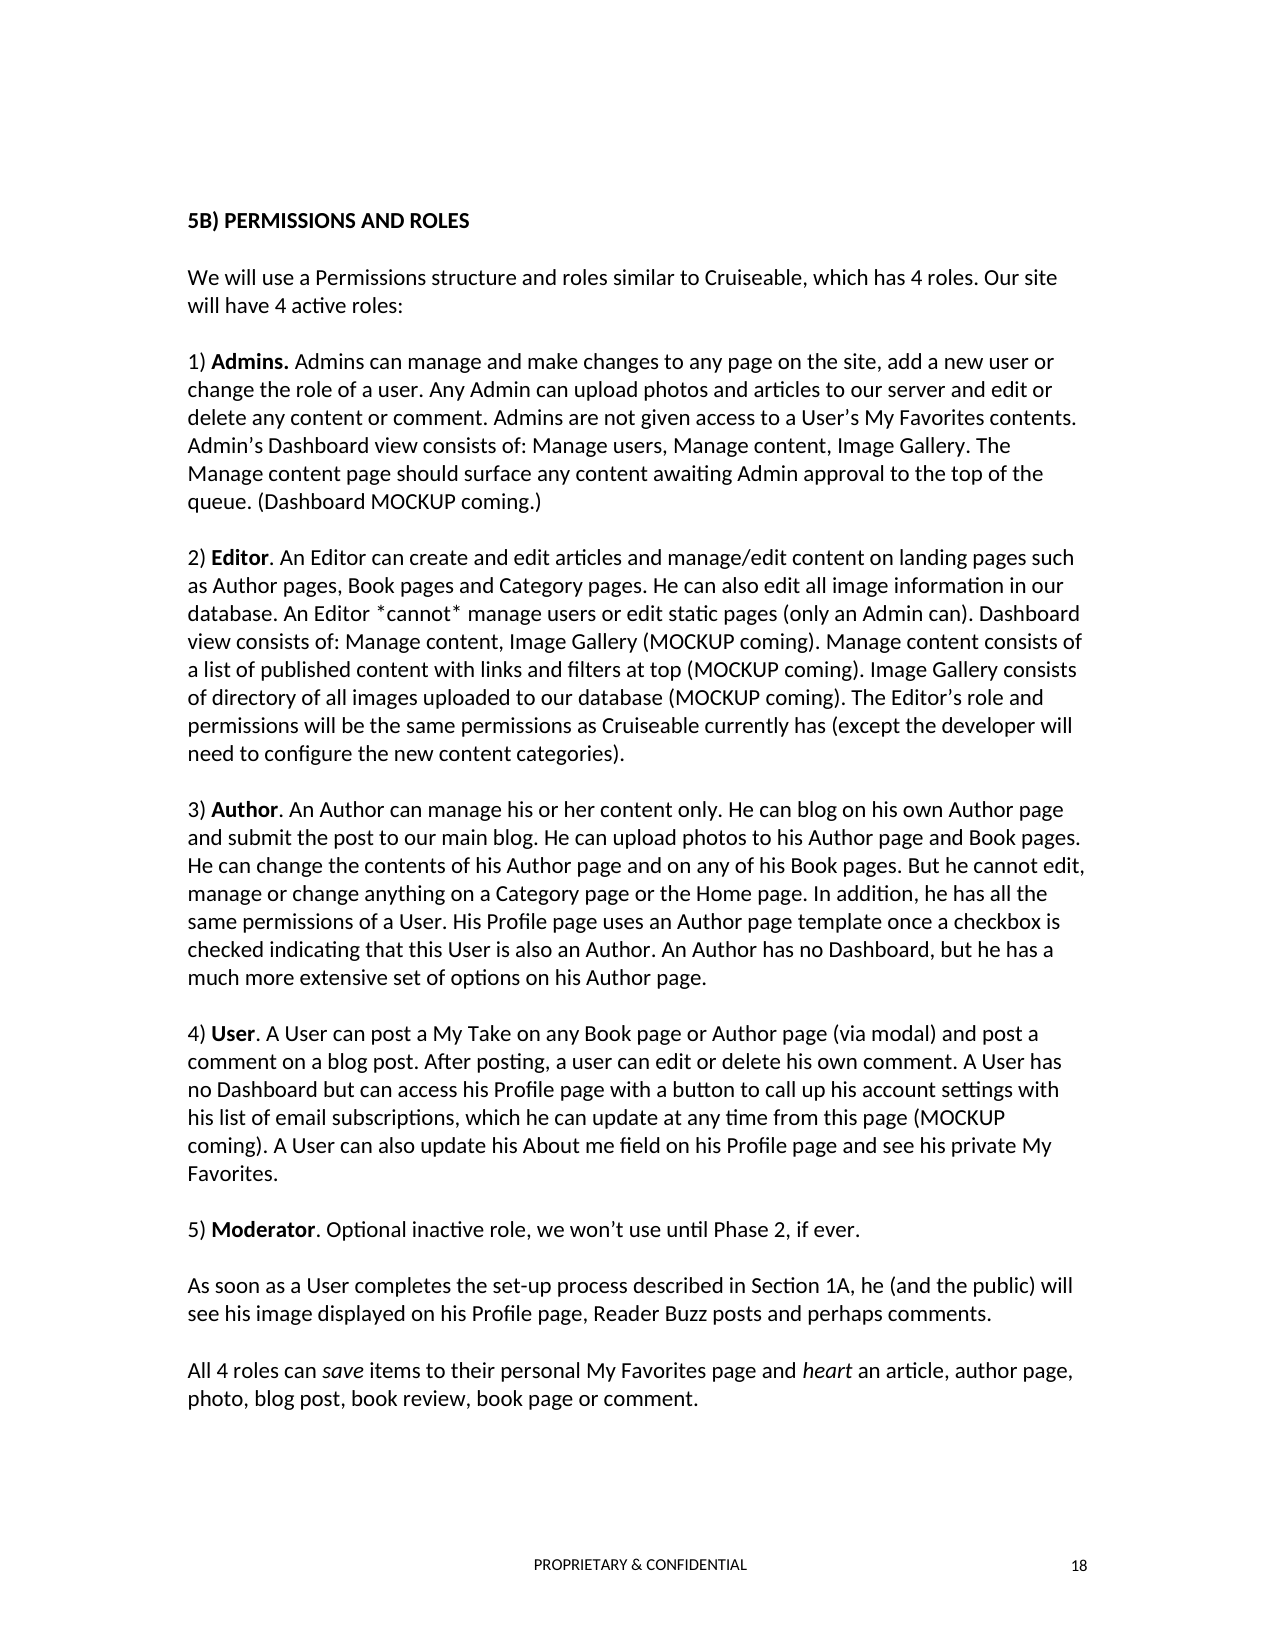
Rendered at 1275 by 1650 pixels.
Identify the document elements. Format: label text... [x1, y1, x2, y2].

text 5B) PERMISSIONS AND ROLES [187, 206, 1087, 234]
text As soon as a User completes the set-up process described in Section 1A, he (and the public) will see his image displayed on his Profile page, Reader Buzz posts and perhaps comments. [187, 1272, 1087, 1328]
text 1) Admins. Admins can manage and make changes to any page on the site, add a new user or change the role of a user. Any Admin can upload photos and articles to our server and edit or delete any content or comment. Admins are not given access to a User’s My Favorites contents. Admin’s Dashboard view consists of: Manage users, Manage content, Image Gallery. The Manage content page should surface any content awaiting Admin approval to the top of the queue. (Dashboard MOCKUP coming.) [187, 347, 1087, 515]
text 2) Editor. An Editor can create and edit articles and manage/edit content on landing pages such as Author pages, Book pages and Category pages. He can also edit all image information in our database. An Editor *cannot* manage users or edit static pages (only an Admin can). Dashboard view consists of: Manage content, Image Gallery (MOCKUP coming). Manage content consists of a list of published content with links and filters at top (MOCKUP coming). Image Gallery consists of directory of all images uploaded to our database (MOCKUP coming). The Editor’s role and permissions will be the same permissions as Cruiseable currently has (except the developer will need to configure the new content categories). [187, 543, 1087, 767]
text 3) Author. An Author can manage his or her content only. He can blog on his own Author page and submit the post to our main blog. He can upload photos to his Author page and Book pages. He can change the contents of his Author page and on any of his Book pages. But he cannot edit, manage or change anything on a Category page or the Home page. In addition, he has all the same permissions of a User. His Profile page uses an Author page template once a checkbox is checked indicating that this User is also an Author. An Author has no Dashboard, but he has a much more extensive set of options on his Author page. [187, 795, 1087, 991]
text All 4 roles can save items to their personal My Favorites page and heart an article, author page, photo, blog post, book review, book page or comment. [187, 1356, 1087, 1412]
text 5) Moderator. Optional inactive role, we won’t use until Phase 2, if ever. [187, 1216, 1087, 1243]
text We will use a Permissions structure and roles similar to Cruiseable, which has 4 roles. Our site will have 4 active roles: [187, 263, 1087, 319]
text 4) User. A User can post a My Take on any Book page or Author page (via modal) and post a comment on a blog post. After posting, a user can edit or delete his own comment. A User has no Dashboard but can access his Profile page with a button to call up his account settings with his list of email subscriptions, which he can update at any time from this page (MOCKUP coming). A User can also update his About me field on his Profile page and see his private My Favorites. [187, 1019, 1087, 1187]
